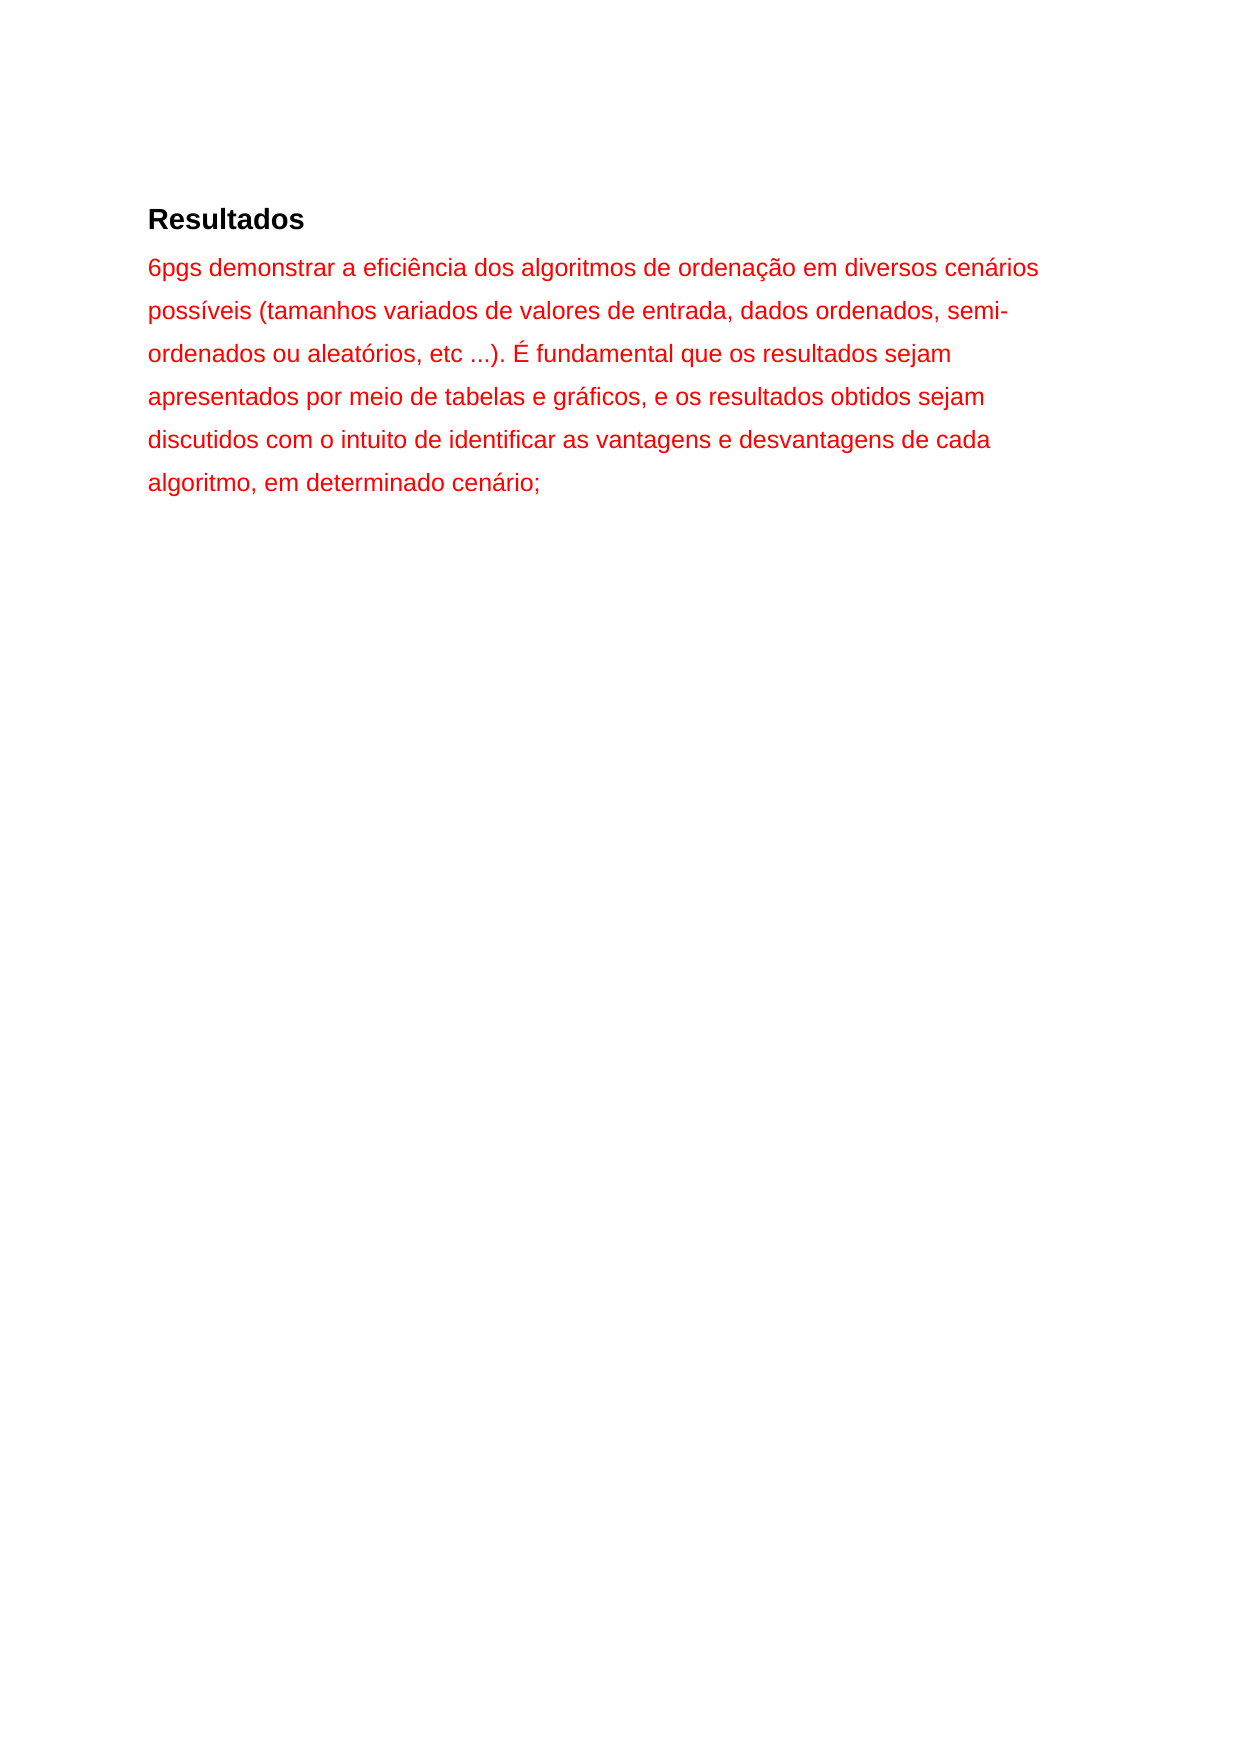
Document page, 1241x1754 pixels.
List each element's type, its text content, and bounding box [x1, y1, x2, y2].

subtitle Resultados [148, 202, 1092, 236]
text 6pgs demonstrar a eficiência dos algoritmos de ordenação em diversos cenários possíveis (tamanhos variados de valores de entrada, dados ordenados, semi-ordenados ou aleatórios, etc ...). É fundamental que os resultados sejam apresentados por meio de tabelas e gráficos, e os resultados obtidos sejam discutidos com o intuito de identificar as vantagens e desvantagens de cada algoritmo, em determinado cenário; [148, 252, 1092, 497]
